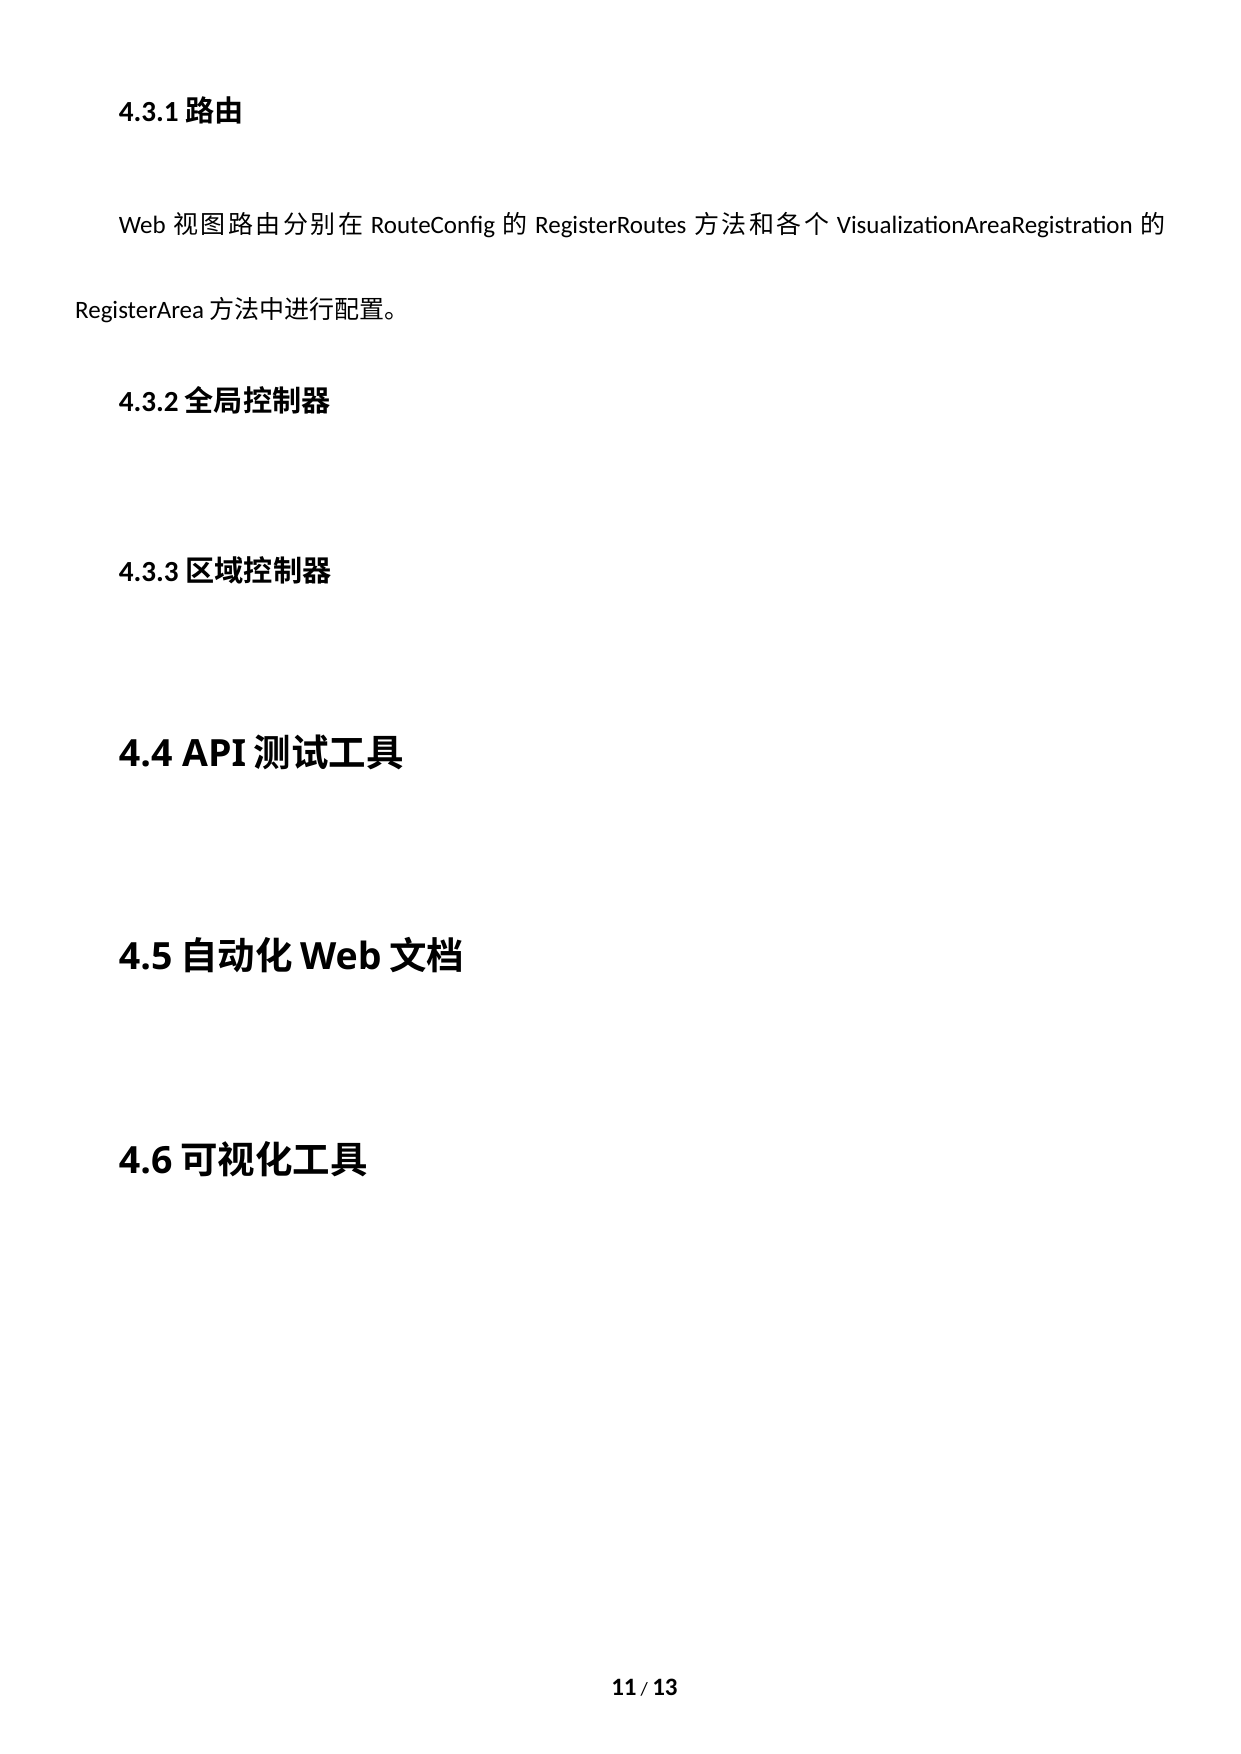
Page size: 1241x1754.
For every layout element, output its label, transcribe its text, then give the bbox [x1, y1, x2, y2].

subtitle 4.6可视化工具 [75, 1123, 1165, 1191]
subtitle 4.3.1 路由 [75, 75, 1165, 143]
subtitle 4.5自动化Web文档 [75, 919, 1165, 987]
text Web视图路由分别在RouteConfig的RegisterRoutes方法和各个VisualizationAreaRegistration的RegisterArea方法中进行配置。 [75, 188, 1165, 341]
subtitle 4.3.3 区域控制器 [75, 534, 1165, 602]
subtitle 4.3.2全局控制器 [75, 365, 1165, 433]
subtitle 4.4 API测试工具 [75, 716, 1165, 784]
